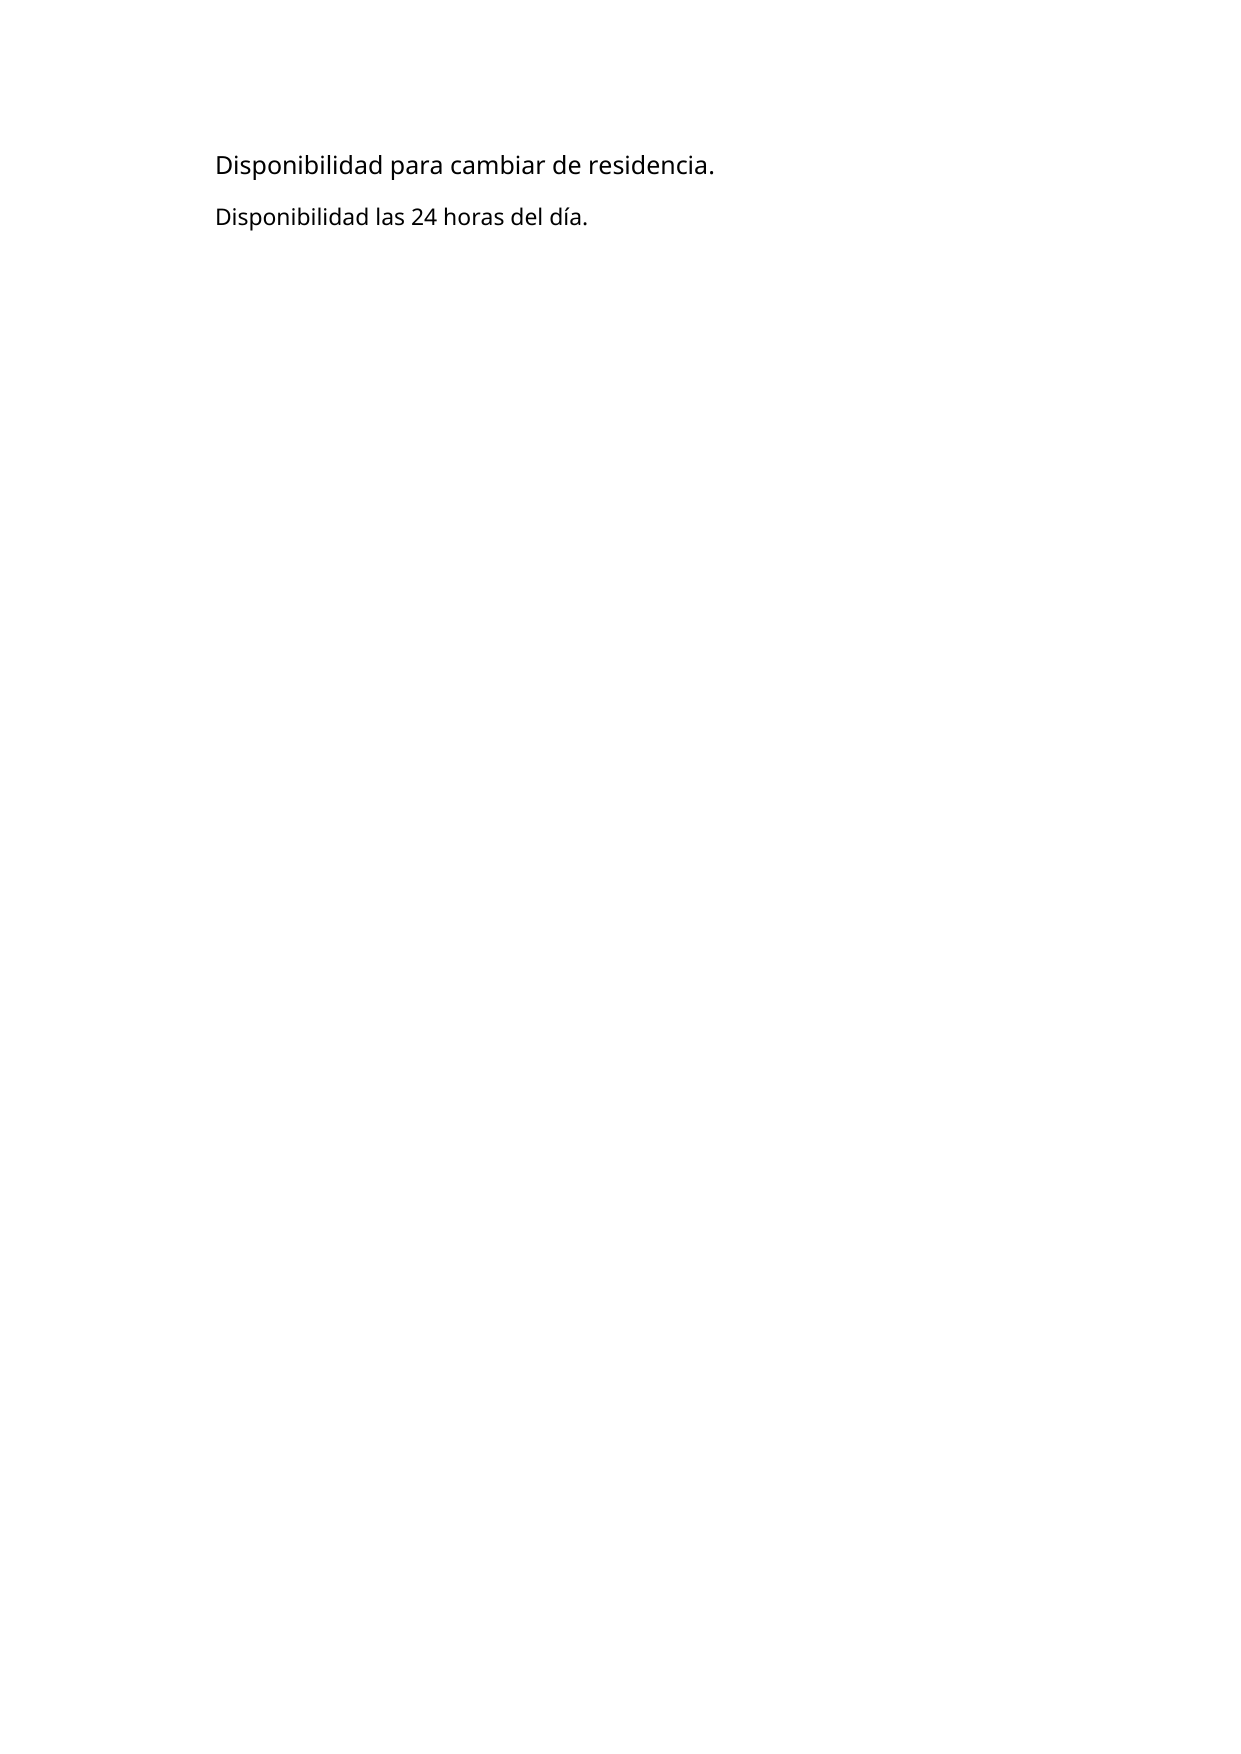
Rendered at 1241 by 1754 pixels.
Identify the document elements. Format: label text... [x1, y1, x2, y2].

text Disponibilidad para cambiar de residencia. [215, 148, 1063, 182]
text Disponibilidad las 24 horas del día. [215, 201, 1063, 232]
